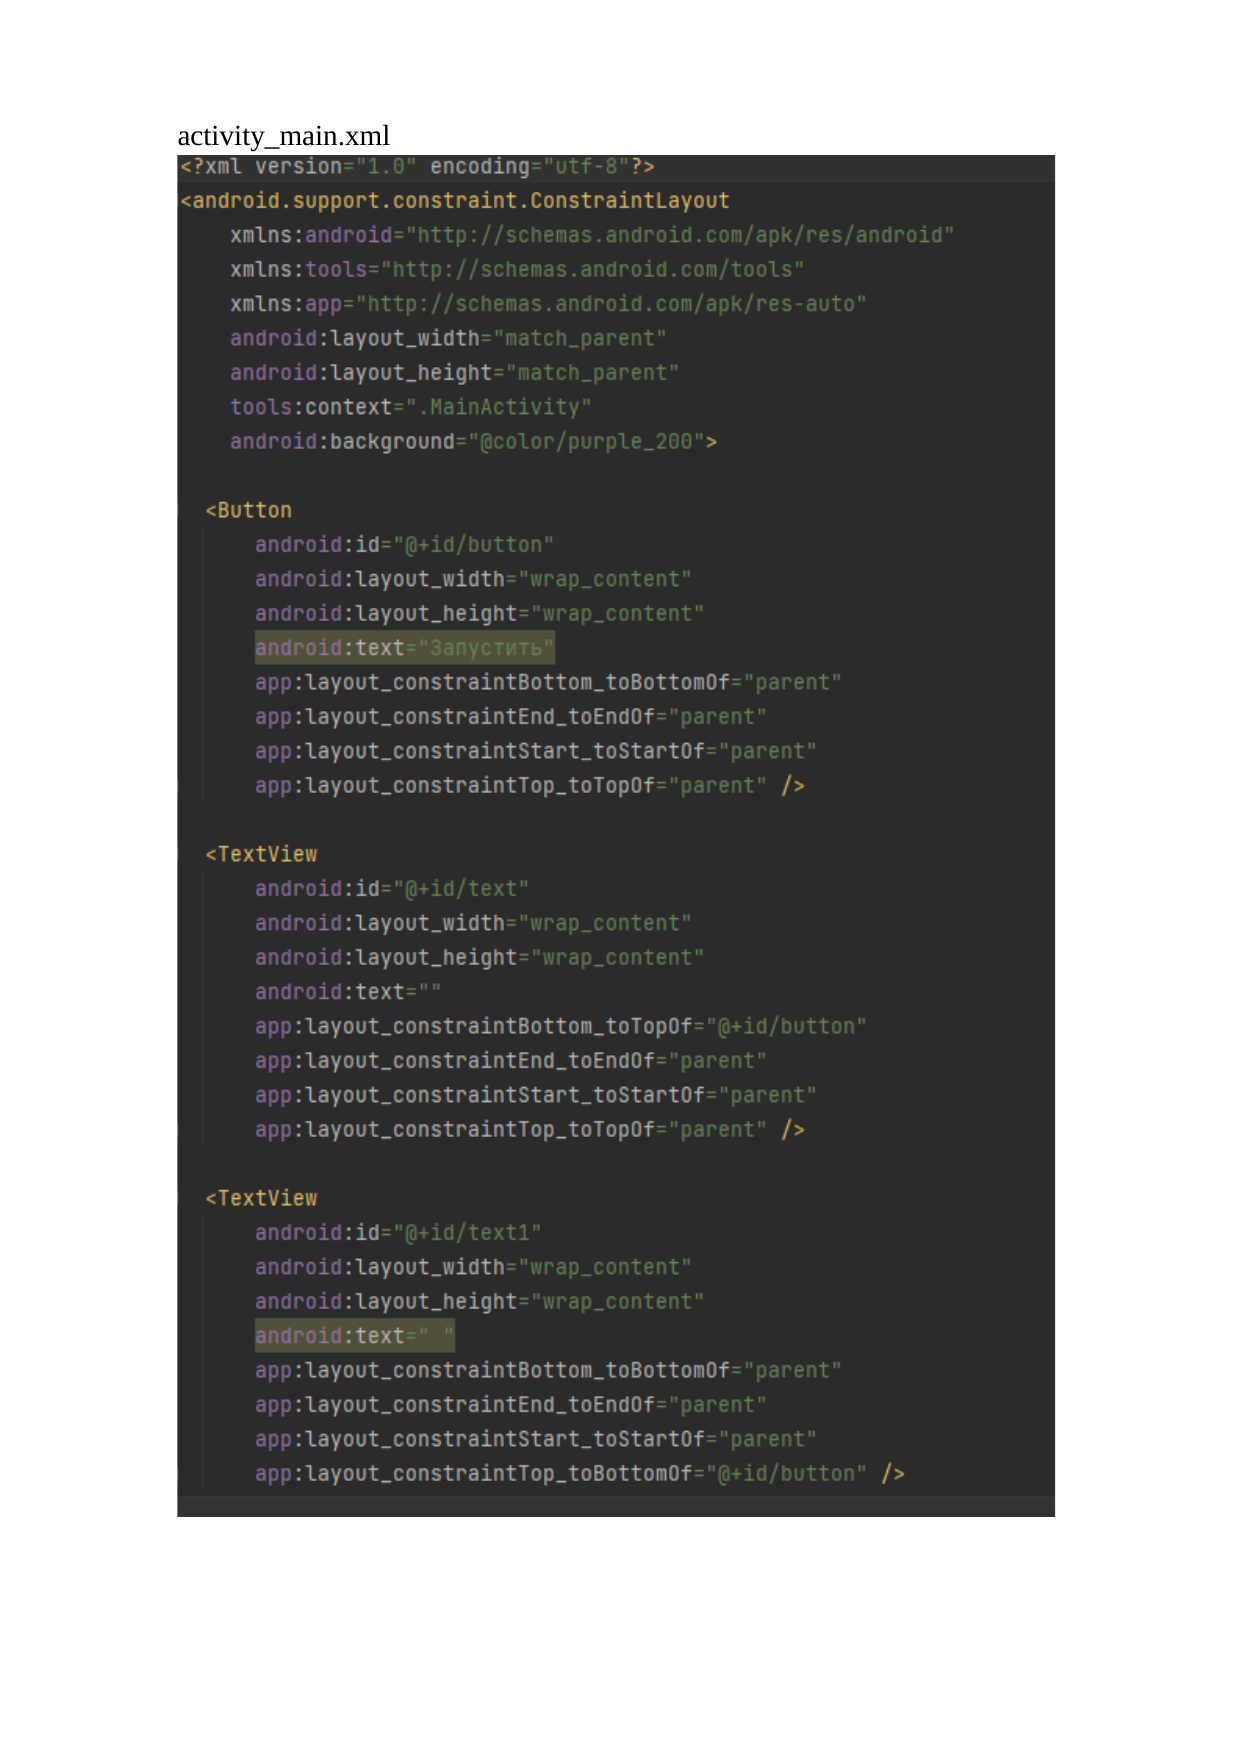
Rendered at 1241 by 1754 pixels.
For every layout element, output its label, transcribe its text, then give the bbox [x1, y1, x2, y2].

picture [177, 155, 1056, 1517]
